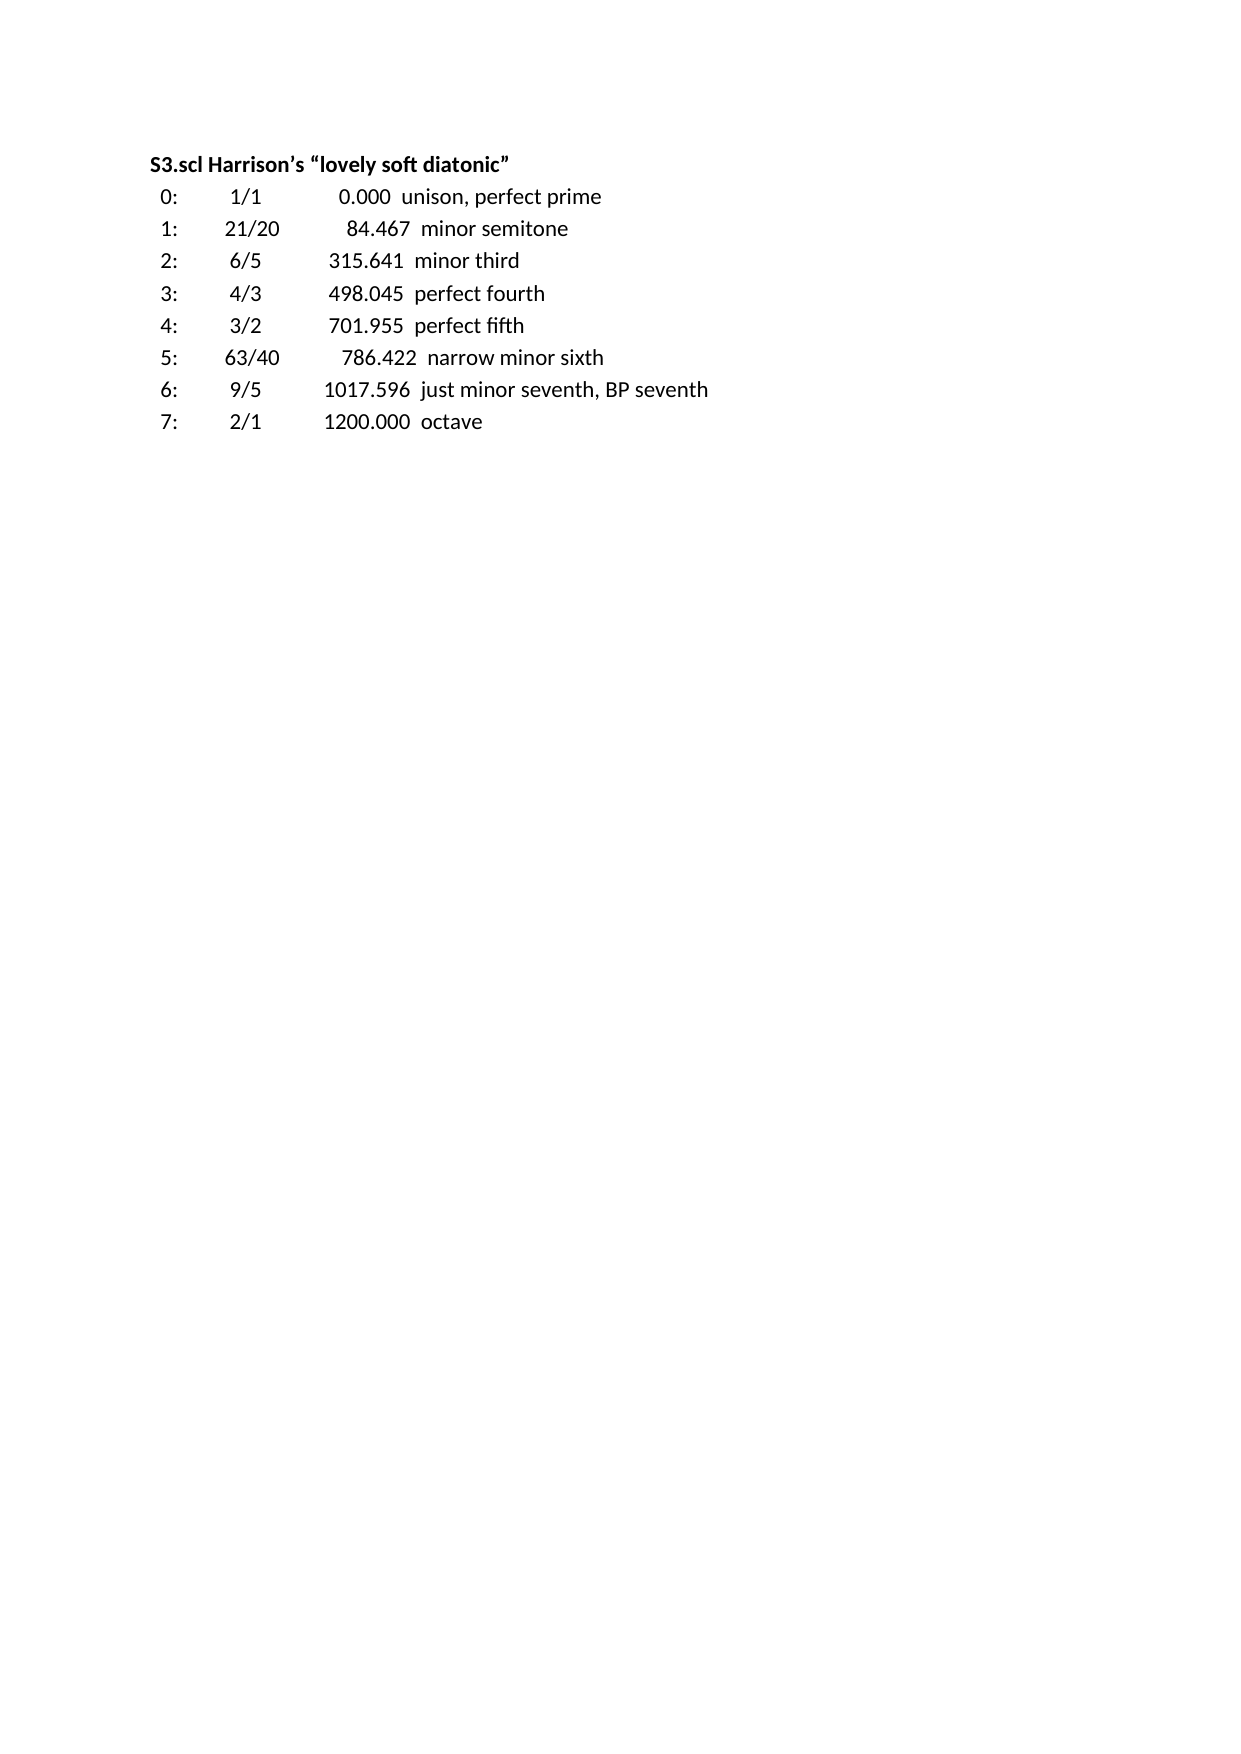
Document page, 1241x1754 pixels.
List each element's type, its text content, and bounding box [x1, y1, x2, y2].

text 4: 3/2 701.955 perfect fifth [150, 311, 1090, 339]
text 1: 21/20 84.467 minor semitone [150, 214, 1090, 242]
text 2: 6/5 315.641 minor third [150, 247, 1090, 274]
text 5: 63/40 786.422 narrow minor sixth [150, 343, 1090, 371]
text 6: 9/5 1017.596 just minor seventh, BP seventh [150, 375, 1090, 403]
text S3.scl Harrison’s “lovely soft diatonic” [150, 150, 1090, 178]
text 3: 4/3 498.045 perfect fourth [150, 279, 1090, 307]
text 7: 2/1 1200.000 octave [150, 407, 1090, 436]
text 0: 1/1 0.000 unison, perfect prime [150, 182, 1090, 210]
